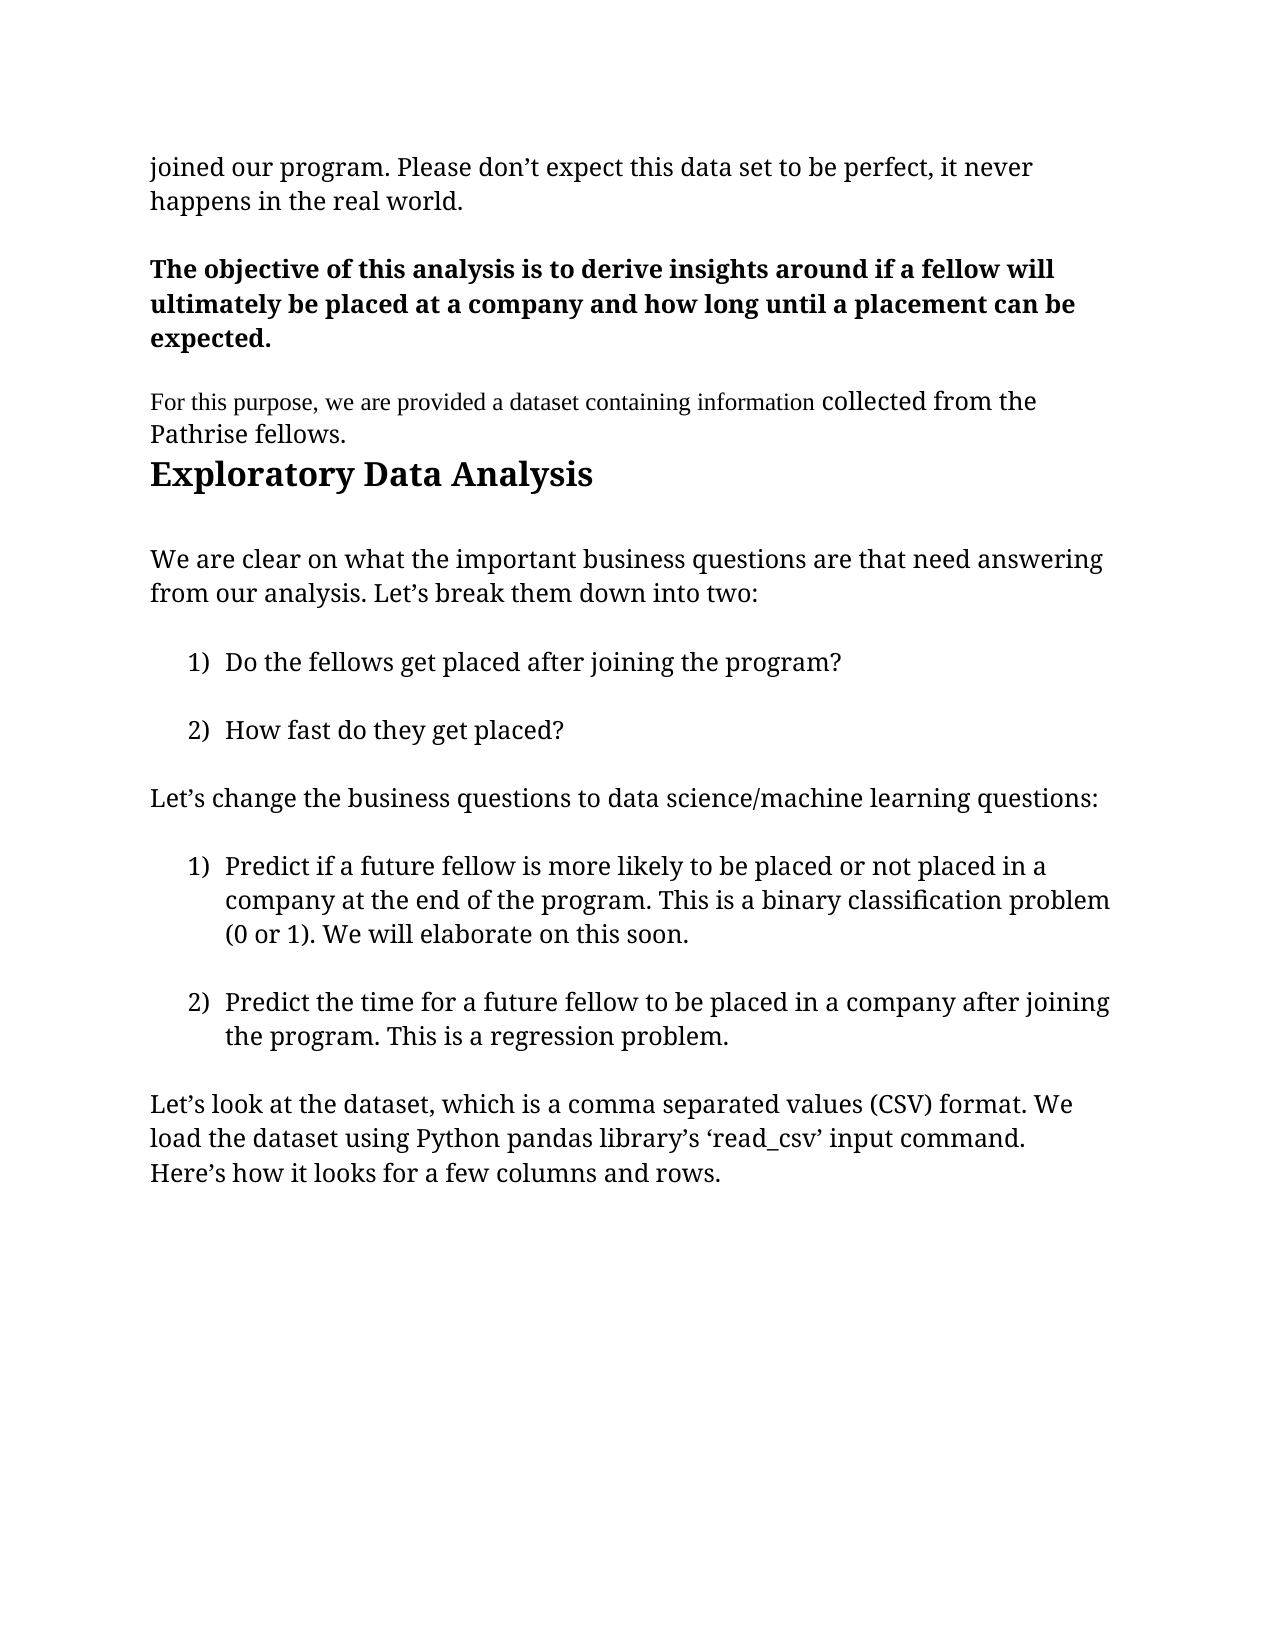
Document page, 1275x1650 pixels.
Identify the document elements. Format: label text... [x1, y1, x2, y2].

list Do the fellows get placed after joining the program? [187, 644, 1125, 678]
text For this purpose, we are provided a dataset containing information collected from the Pathrise fellows. [150, 383, 1125, 451]
text We are clear on what the important business questions are that need answering from our analysis. Let’s break them down into two: [150, 542, 1125, 610]
text Let’s look at the dataset, which is a comma separated values (CSV) format. We load the dataset using Python pandas library’s ‘read_csv’ input command. [150, 1087, 1125, 1155]
text Let’s change the business questions to data science/machine learning questions: [150, 781, 1125, 814]
list Predict the time for a future fellow to be placed in a company after joining the program. This is a regression problem. [187, 985, 1125, 1053]
list Predict if a future fellow is more likely to be placed or not placed in a company at the end of the program. This is a binary classification problem (0 or 1). We will elaborate on this soon. [187, 849, 1125, 951]
text The objective of this analysis is to derive insights around if a fellow will ultimately be placed at a company and how long until a placement can be expected. [150, 252, 1125, 354]
text Here’s how it looks for a few columns and rows. [150, 1155, 1125, 1189]
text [150, 150, 1125, 218]
list How fast do they get placed? [187, 712, 1125, 746]
text Exploratory Data Analysis [150, 451, 1125, 497]
